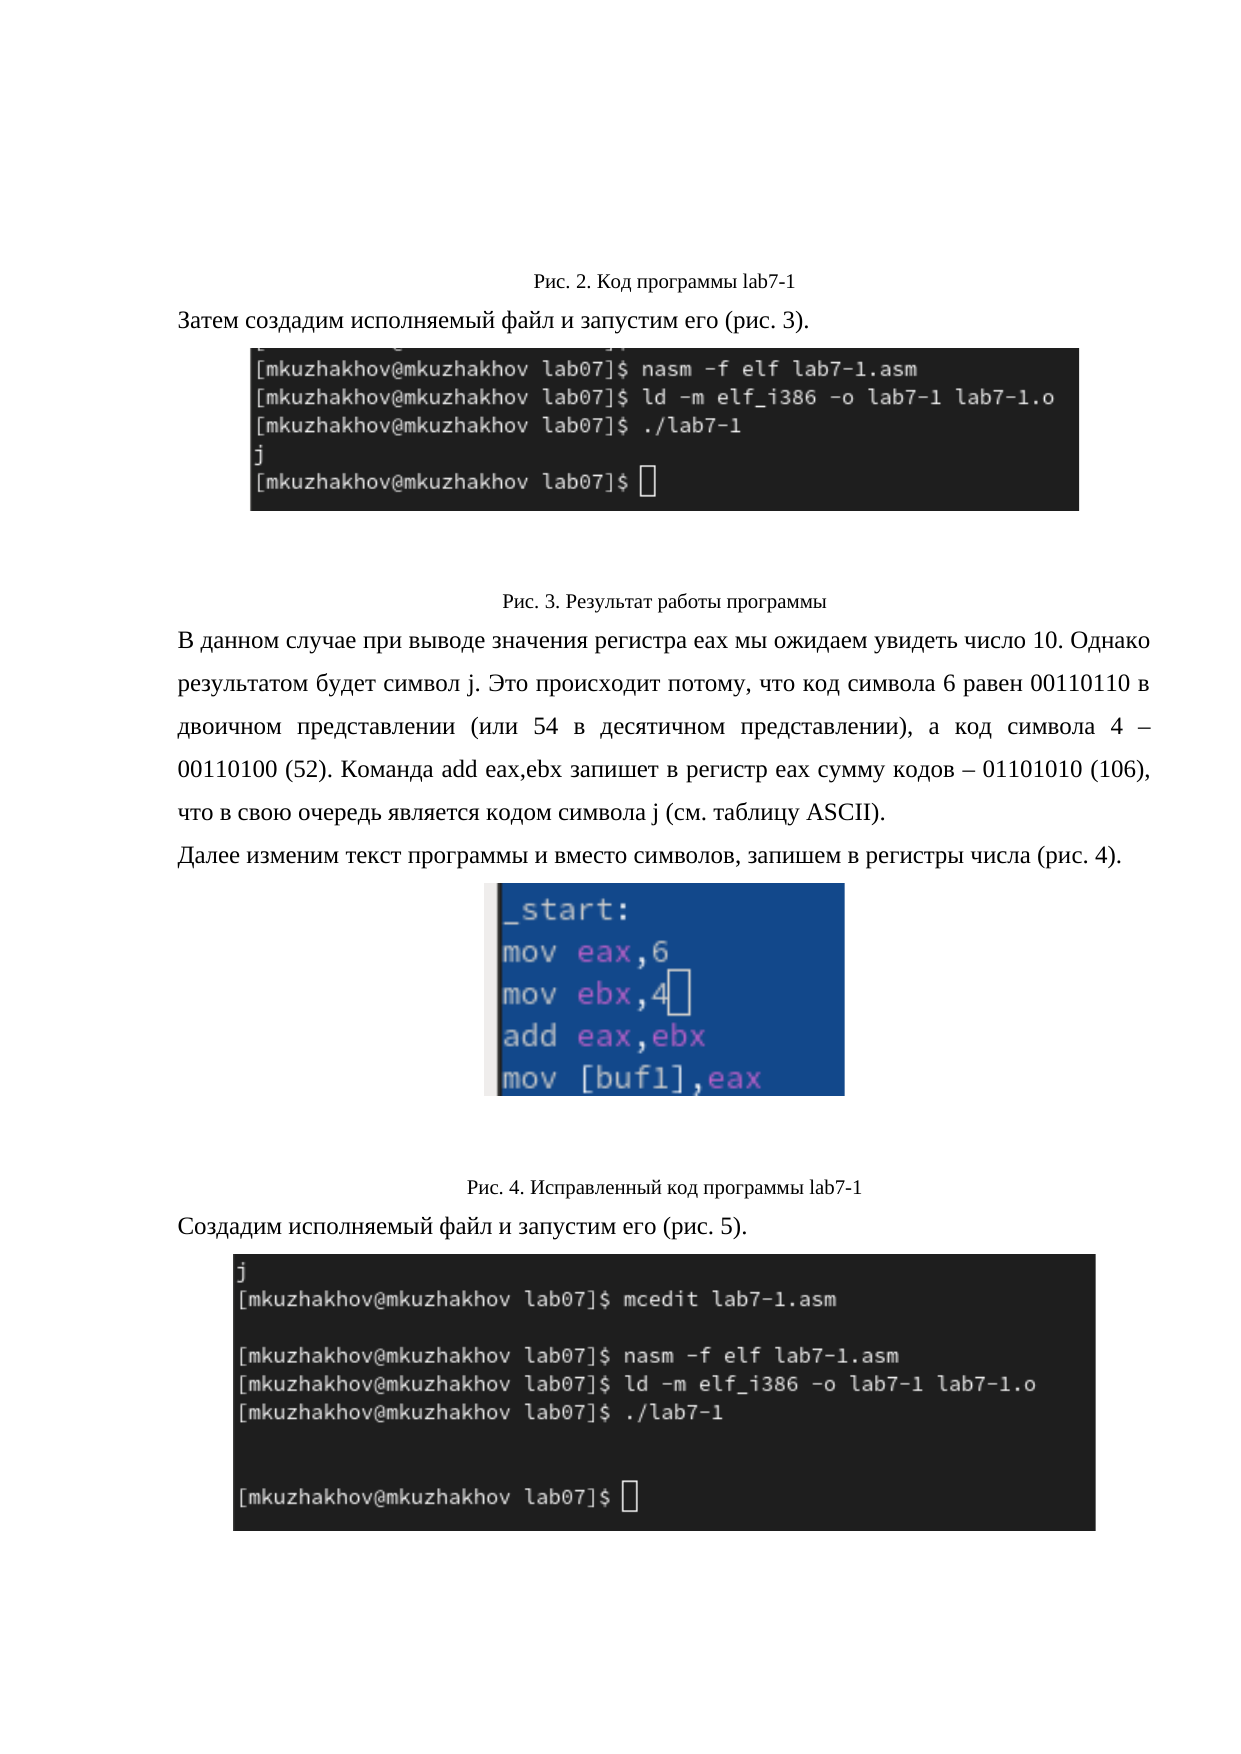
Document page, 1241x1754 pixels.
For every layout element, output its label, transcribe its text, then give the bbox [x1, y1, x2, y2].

text Далее изменим текст программы и вместо символов, запишем в регистры числа (рис. 4). [177, 841, 1152, 869]
text Затем создадим исполняемый файл и запустим его (рис. 3). [177, 305, 1152, 334]
text Создадим исполняемый файл и запустим его (рис. 5). [177, 1211, 1152, 1239]
text Рис. 4. Исправленный код программы lab7-1 [177, 1175, 1152, 1199]
text В данном случае при выводе значения регистра eax мы ожидаем увидеть число 10. Однако результатом будет символ j. Это происходит потому, что код символа 6 равен 00110110 в двоичном представлении (или 54 в десятичном представлении), а код символа 4 – 00110100 (52). Команда add eax,ebx запишет в регистр eax сумму кодов – 01101010 (106), что в свою очередь является кодом символа j (см. таблицу ASCII). [177, 625, 1152, 826]
picture [233, 1254, 1096, 1531]
picture [249, 348, 1080, 511]
text Рис. 3. Результат работы программы [177, 589, 1152, 613]
picture [484, 883, 845, 1096]
text Рис. 2. Код программы lab7-1 [177, 269, 1152, 293]
